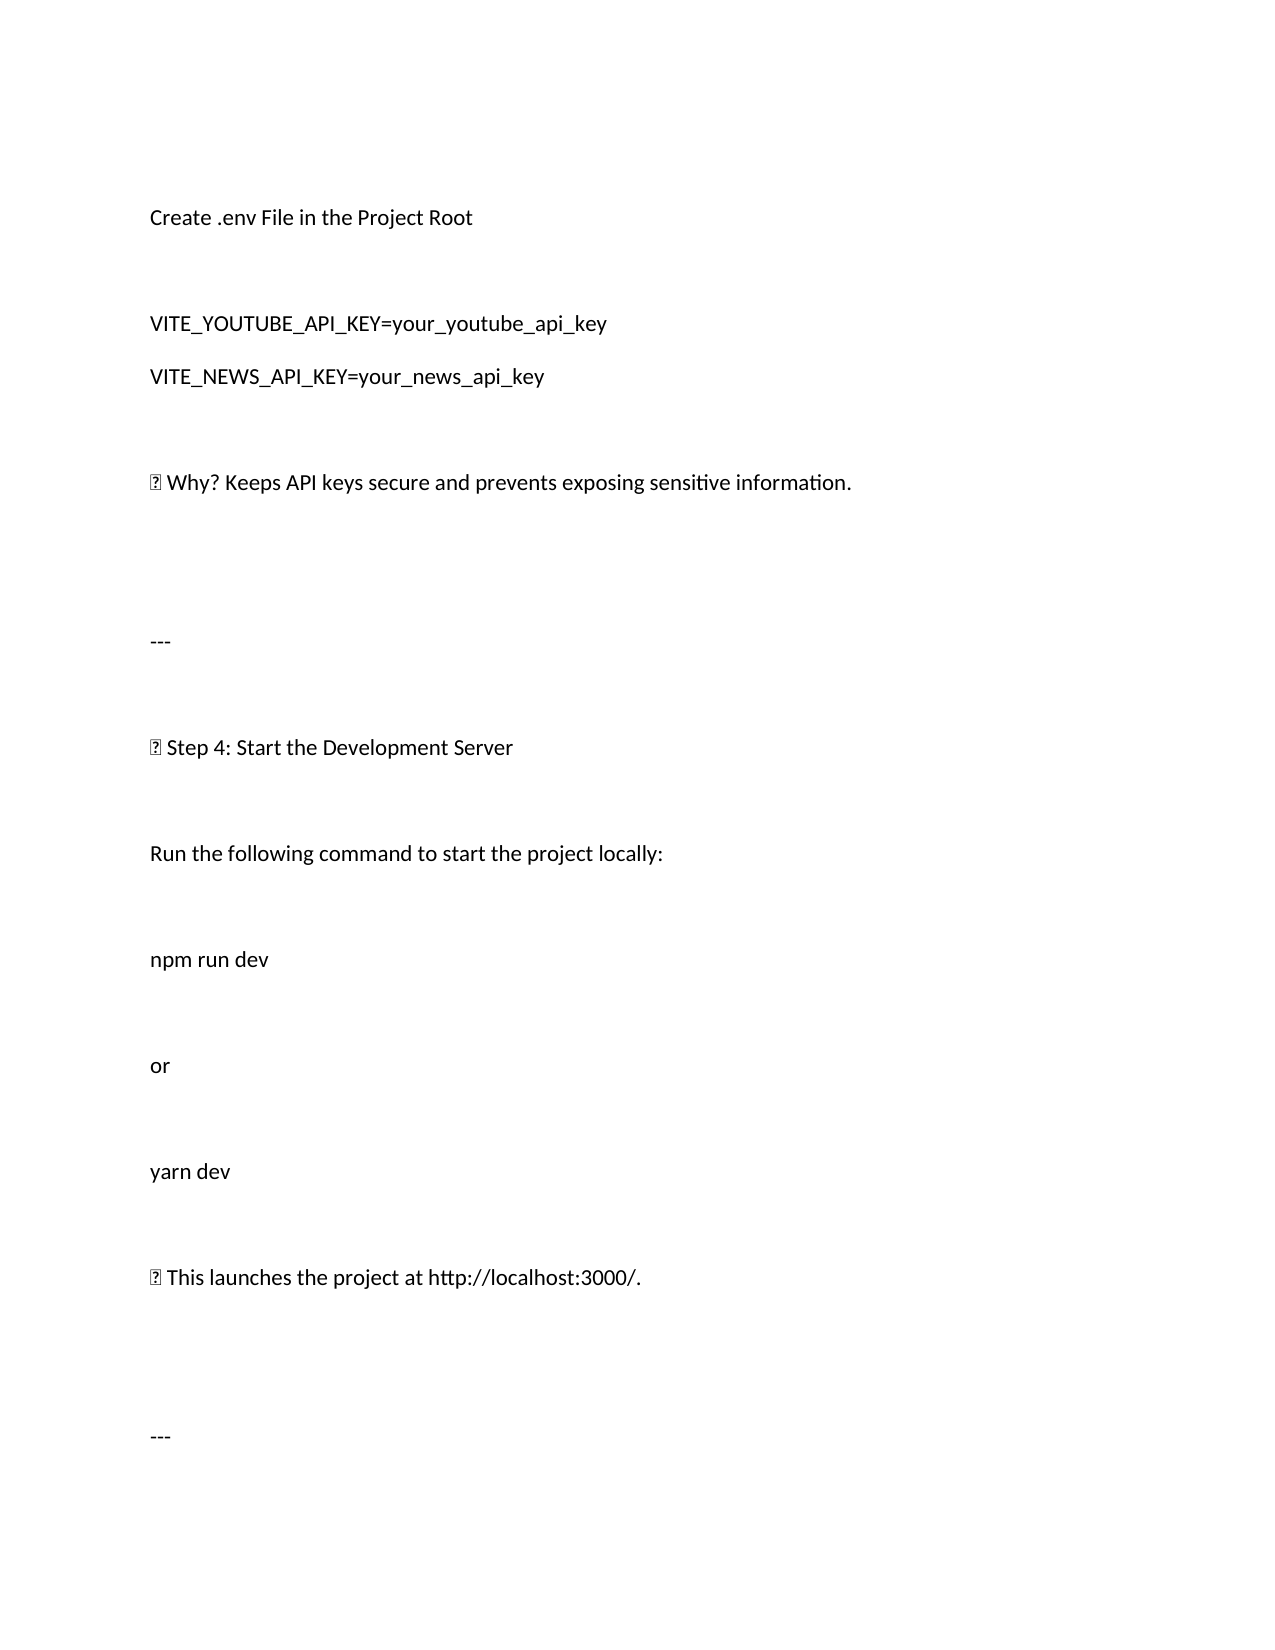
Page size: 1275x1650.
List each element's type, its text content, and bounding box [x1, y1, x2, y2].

text --- [150, 1422, 1125, 1451]
text or [150, 1051, 1125, 1079]
text ✅ This launches the project at http://localhost:3000/. [150, 1263, 1125, 1291]
text --- [150, 627, 1125, 655]
text VITE_NEWS_API_KEY=your_news_api_key [150, 362, 1125, 390]
text Run the following command to start the project locally: [150, 839, 1125, 867]
text npm run dev [150, 945, 1125, 973]
text 📌 Step 4: Start the Development Server [150, 733, 1125, 761]
text yarn dev [150, 1157, 1125, 1185]
text Create .env File in the Project Root [150, 203, 1125, 231]
text ✅ Why? Keeps API keys secure and prevents exposing sensitive information. [150, 468, 1125, 496]
text VITE_YOUTUBE_API_KEY=your_youtube_api_key [150, 309, 1125, 337]
